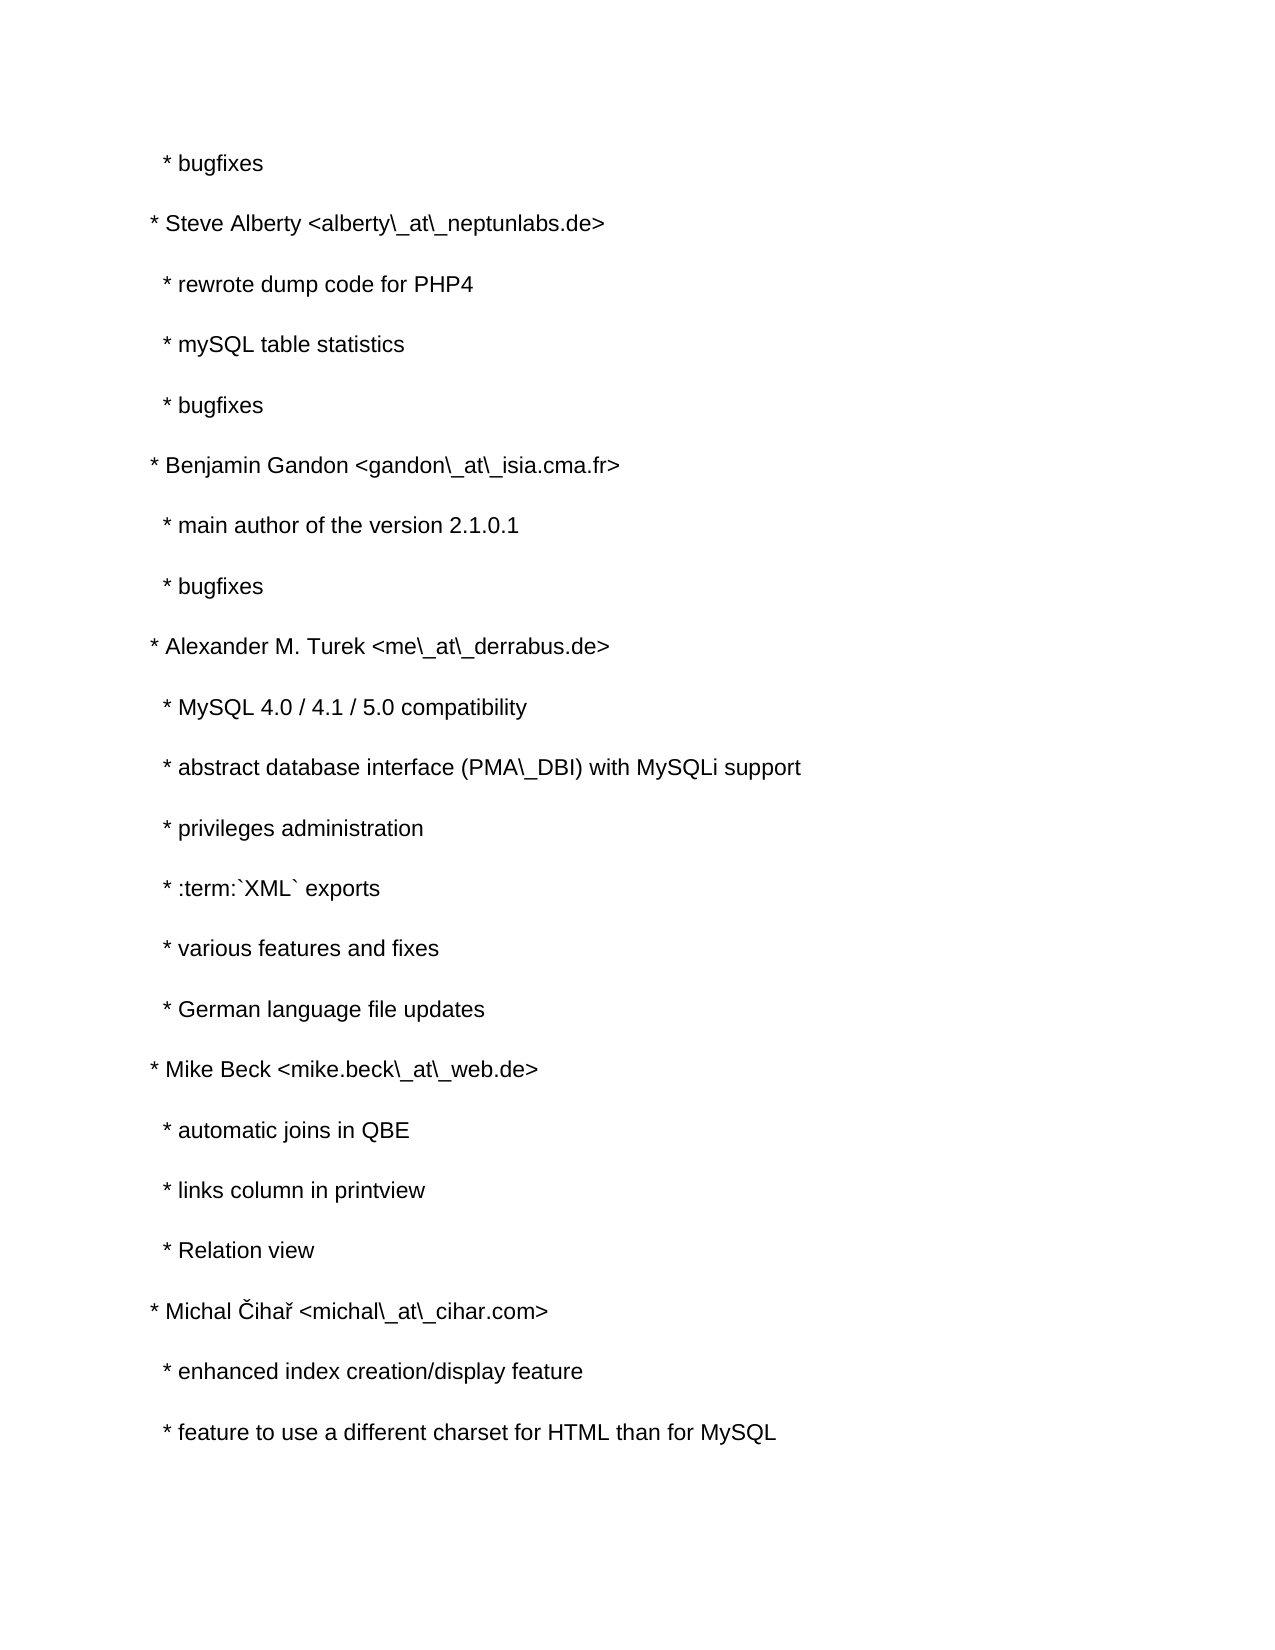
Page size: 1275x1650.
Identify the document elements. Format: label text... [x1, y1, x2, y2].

text * feature to use a different charset for HTML than for MySQL [150, 1419, 1125, 1445]
text * German language file updates [150, 996, 1125, 1022]
text * bugfixes [150, 150, 1125, 176]
text * various features and fixes [150, 935, 1125, 962]
text * :term:`XML` exports [150, 875, 1125, 901]
text * enhanced index creation/display feature [150, 1358, 1125, 1385]
text * main author of the version 2.1.0.1 [150, 512, 1125, 539]
text * Michal Čihař <michal\_at\_cihar.com> [150, 1298, 1125, 1324]
text * Benjamin Gandon <gandon\_at\_isia.cma.fr> [150, 452, 1125, 478]
text * abstract database interface (PMA\_DBI) with MySQLi support [150, 754, 1125, 781]
text * Steve Alberty <alberty\_at\_neptunlabs.de> [150, 210, 1125, 237]
text * bugfixes [150, 392, 1125, 418]
text * rewrote dump code for PHP4 [150, 271, 1125, 297]
text * links column in printview [150, 1177, 1125, 1203]
text * automatic joins in QBE [150, 1117, 1125, 1143]
text * mySQL table statistics [150, 331, 1125, 358]
text * privileges administration [150, 814, 1125, 841]
text * MySQL 4.0 / 4.1 / 5.0 compatibility [150, 694, 1125, 720]
text * Relation view [150, 1237, 1125, 1264]
text * bugfixes [150, 573, 1125, 599]
text * Mike Beck <mike.beck\_at\_web.de> [150, 1056, 1125, 1083]
text * Alexander M. Turek <me\_at\_derrabus.de> [150, 633, 1125, 660]
